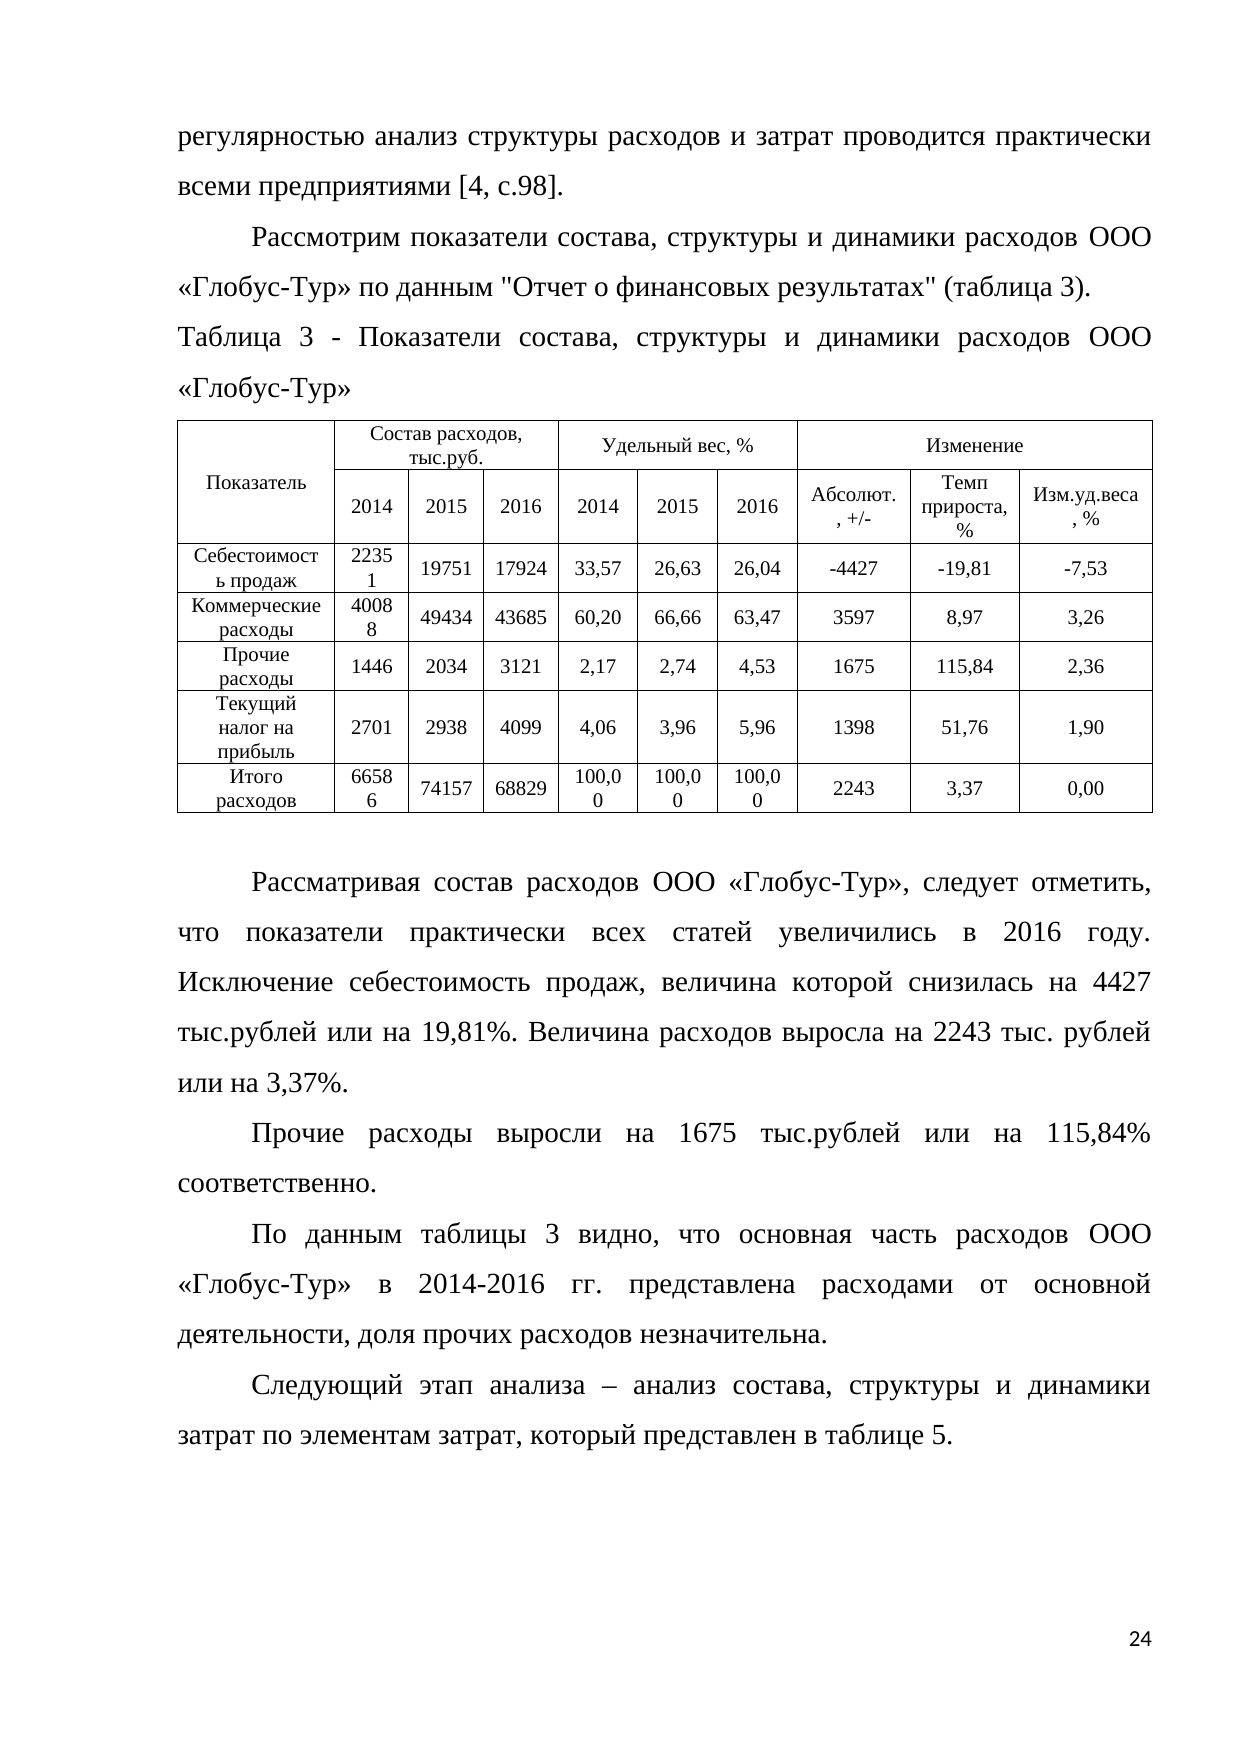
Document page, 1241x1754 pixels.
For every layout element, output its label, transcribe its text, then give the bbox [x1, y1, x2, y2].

table_cell 2,17 [559, 642, 637, 690]
table_cell 66586 [335, 764, 408, 812]
text Рассмотрим показатели состава, структуры и динамики расходов ООО «Глобус-Тур» по данным "Отчет о финансовых результатах" (таблица 3). [177, 219, 1152, 303]
table_cell 5,96 [718, 691, 797, 763]
table_cell -19,81 [911, 544, 1019, 592]
table_cell 2015 [638, 470, 717, 542]
table_cell 4099 [484, 691, 558, 763]
table_cell 2014 [559, 470, 637, 542]
table_cell 2243 [798, 764, 910, 812]
table_cell 40088 [335, 593, 408, 641]
table_cell Прочие расходы [178, 642, 334, 690]
table_cell 60,20 [559, 593, 637, 641]
table_cell 63,47 [718, 593, 797, 641]
table_cell 26,63 [638, 544, 717, 592]
table_cell 115,84 [911, 642, 1019, 690]
table_cell 2,74 [638, 642, 717, 690]
table_cell 43685 [484, 593, 558, 641]
table_cell Изм.уд.веса, % [1020, 470, 1152, 542]
text Прочие расходы выросли на 1675 тыс.рублей или на 115,84% соответственно. [177, 1115, 1152, 1199]
text Таблица 3 - Показатели состава, структуры и динамики расходов ООО «Глобус-Тур» [177, 319, 1152, 403]
text Следующий этап анализа – анализ состава, структуры и динамики затрат по элементам затрат, который представлен в таблице 5. [177, 1367, 1152, 1451]
table_cell 66,66 [638, 593, 717, 641]
table_header Состав расходов, тыс.руб. [335, 421, 558, 469]
table_cell 3,26 [1020, 593, 1152, 641]
table_cell 49434 [409, 593, 483, 641]
table_cell 2034 [409, 642, 483, 690]
table_cell Текущий налог на прибыль [178, 691, 334, 763]
table_cell 1675 [798, 642, 910, 690]
table_cell 8,97 [911, 593, 1019, 641]
table_cell 1,90 [1020, 691, 1152, 763]
table_cell Итого расходов [178, 764, 334, 812]
table_cell 100,00 [559, 764, 637, 812]
table_cell 1398 [798, 691, 910, 763]
text По данным таблицы 3 видно, что основная часть расходов ООО «Глобус-Тур» в 2014-2016 гг. представлена расходами от основной деятельности, доля прочих расходов незначительна. [177, 1216, 1152, 1350]
table_cell Себестоимость продаж [178, 544, 334, 592]
table_cell 33,57 [559, 544, 637, 592]
table_cell Коммерческие расходы [178, 593, 334, 641]
table_cell -7,53 [1020, 544, 1152, 592]
table_cell -4427 [798, 544, 910, 592]
table_cell 19751 [409, 544, 483, 592]
table_cell 2016 [484, 470, 558, 542]
table_cell 2015 [409, 470, 483, 542]
table_header Изменение [798, 421, 1152, 469]
table_cell 2,36 [1020, 642, 1152, 690]
table_cell 22351 [335, 544, 408, 592]
table_cell 3,37 [911, 764, 1019, 812]
table_cell Темп прироста, % [911, 470, 1019, 542]
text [177, 118, 1152, 202]
table_cell 0,00 [1020, 764, 1152, 812]
table_cell Абсолют., +/- [798, 470, 910, 542]
table_cell 2016 [718, 470, 797, 542]
table_cell 4,53 [718, 642, 797, 690]
table_cell 100,00 [718, 764, 797, 812]
table_cell 100,00 [638, 764, 717, 812]
table_cell 4,06 [559, 691, 637, 763]
table_cell 2938 [409, 691, 483, 763]
table_cell 68829 [484, 764, 558, 812]
table_cell 51,76 [911, 691, 1019, 763]
text Рассматривая состав расходов ООО «Глобус-Тур», следует отметить, что показатели практически всех статей увеличились в 2016 году. Исключение себестоимость продаж, величина которой снизилась на 4427 тыс.рублей или на 19,81%. Величина расходов выросла на 2243 тыс. рублей или на 3,37%. [177, 864, 1152, 1098]
table_cell 2701 [335, 691, 408, 763]
table_cell 1446 [335, 642, 408, 690]
table_cell 3121 [484, 642, 558, 690]
table_cell 17924 [484, 544, 558, 592]
table_cell 26,04 [718, 544, 797, 592]
table_cell 3597 [798, 593, 910, 641]
table_cell 74157 [409, 764, 483, 812]
table_header Удельный вес, % [559, 421, 797, 469]
table_header Показатель [178, 421, 334, 542]
table_cell 3,96 [638, 691, 717, 763]
table_cell 2014 [335, 470, 408, 542]
